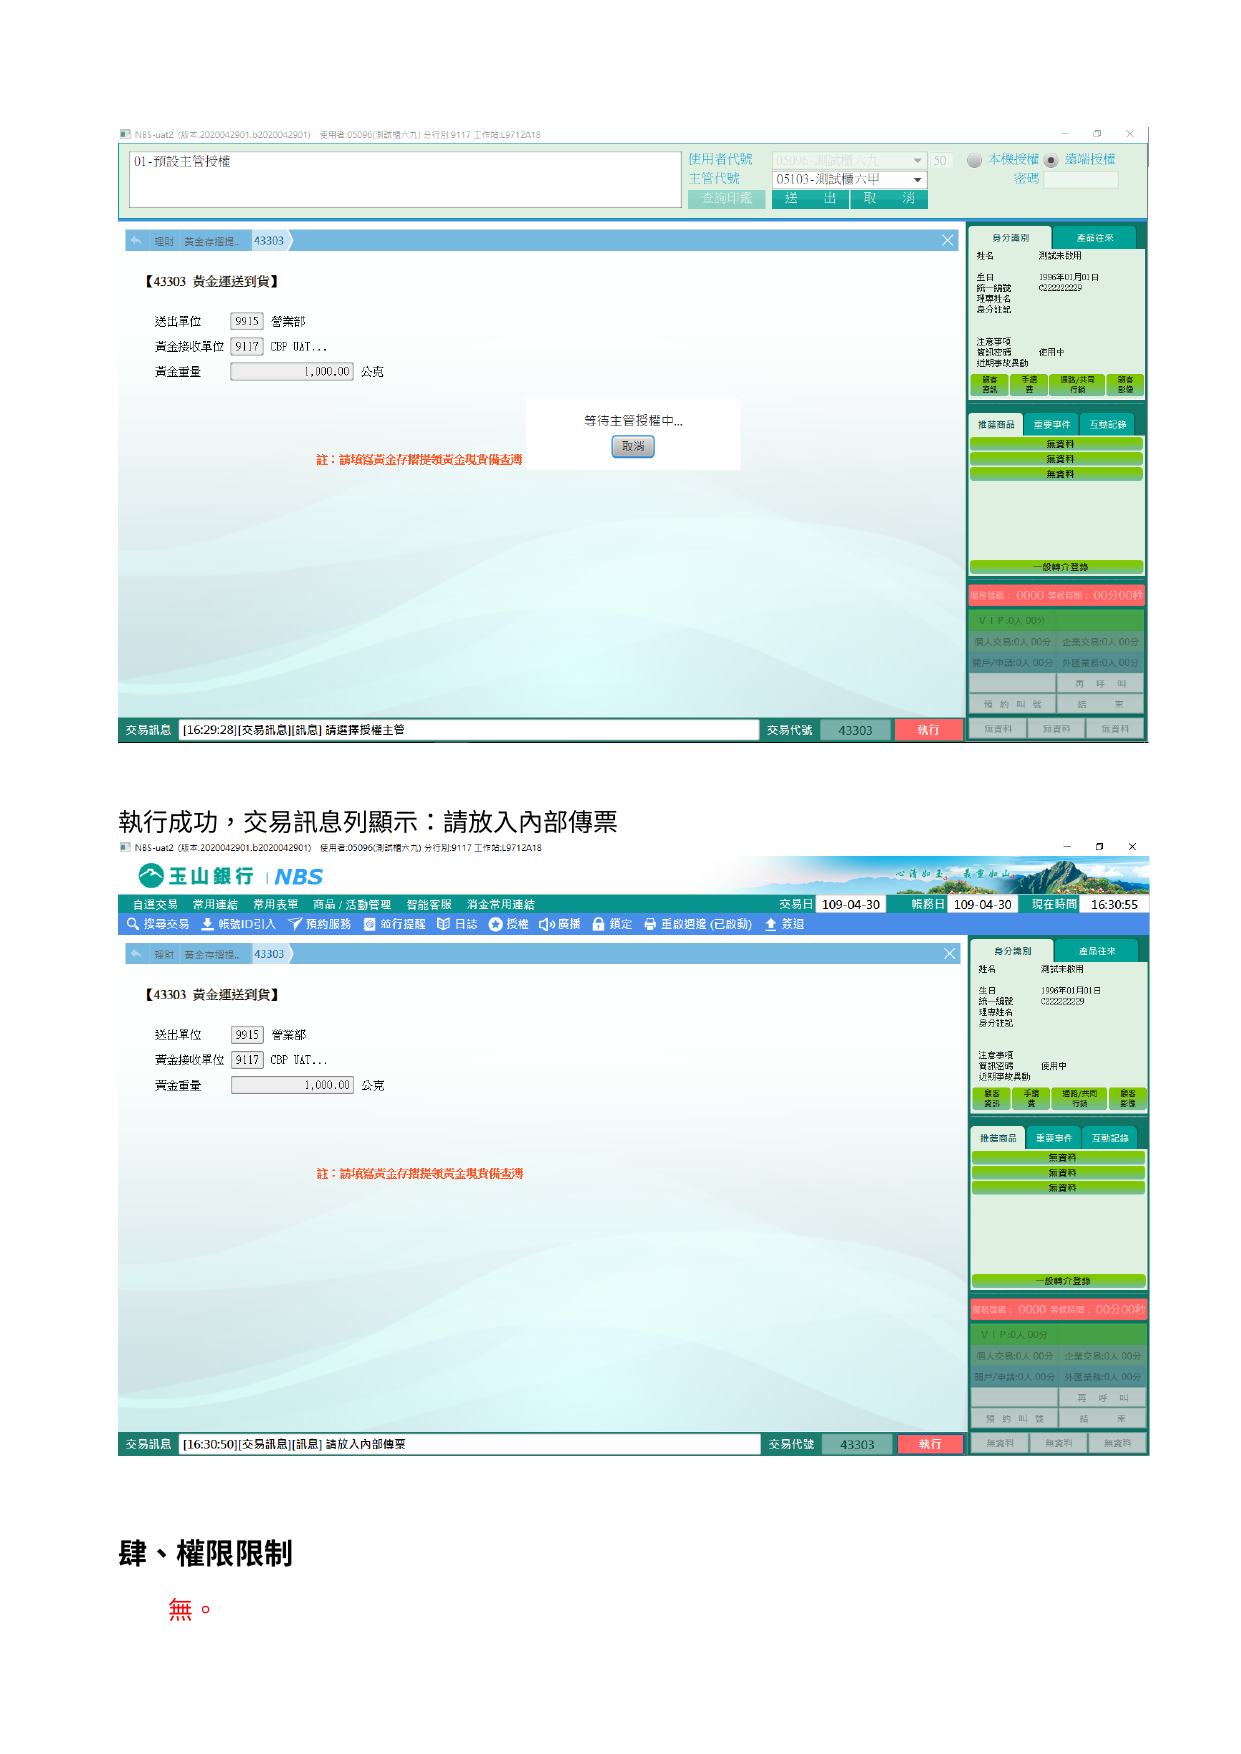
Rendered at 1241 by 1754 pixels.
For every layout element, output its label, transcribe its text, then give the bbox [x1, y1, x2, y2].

picture [118, 127, 1149, 743]
picture [118, 839, 1150, 1456]
text 肆、權限限制 [118, 1514, 1122, 1589]
text 無。 [118, 1589, 1122, 1627]
text 執行成功，交易訊息列顯示：請放入內部傳票 [118, 802, 1122, 839]
